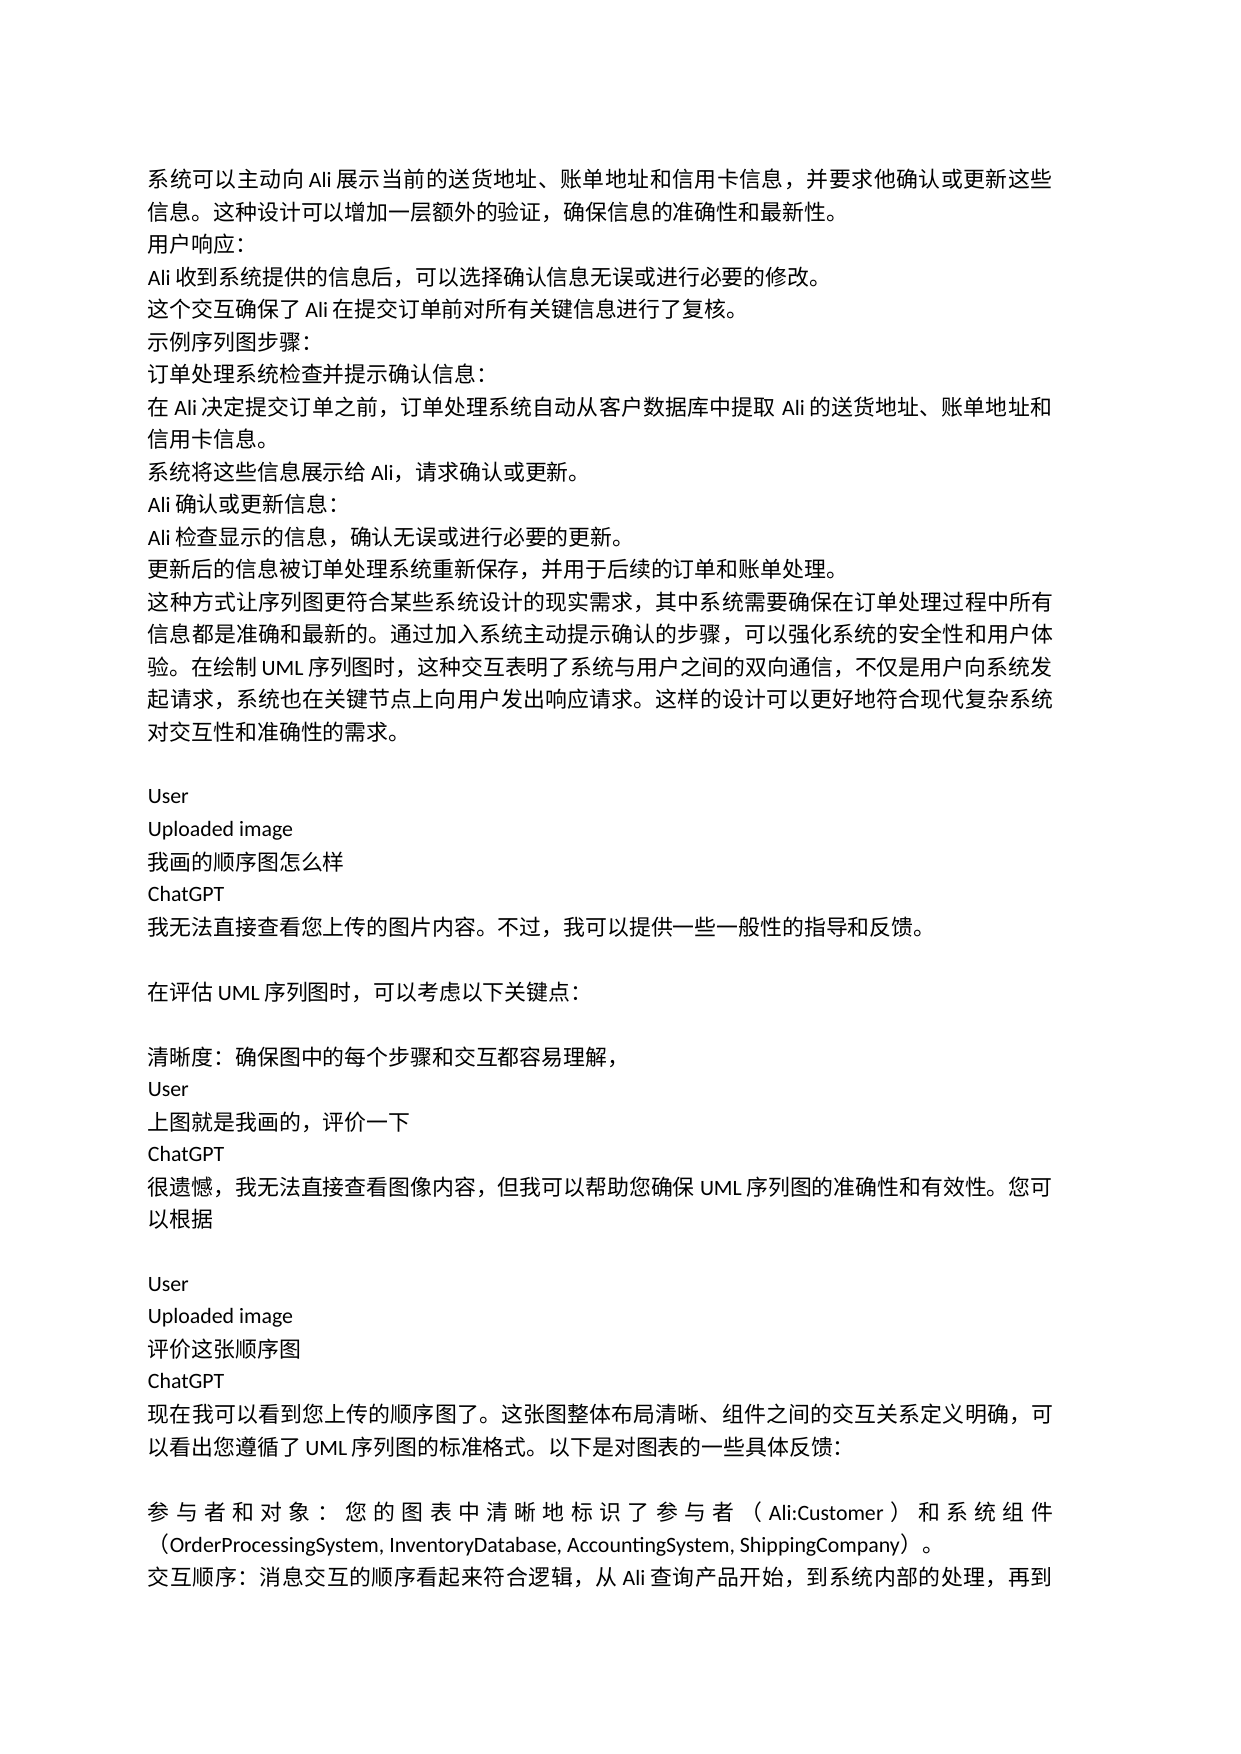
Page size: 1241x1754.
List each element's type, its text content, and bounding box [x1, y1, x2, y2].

text Ali检查显示的信息，确认无误或进行必要的更新。 [148, 519, 1053, 552]
text 订单处理系统检查并提示确认信息： [148, 357, 1053, 389]
text 清晰度：确保图中的每个步骤和交互都容易理解， [148, 1039, 1053, 1072]
text User [148, 1072, 1053, 1104]
text 我无法直接查看您上传的图片内容。不过，我可以提供一些一般性的指导和反馈。 [148, 909, 1053, 942]
text 这种方式让序列图更符合某些系统设计的现实需求，其中系统需要确保在订单处理过程中所有信息都是准确和最新的。通过加入系统主动提示确认的步骤，可以强化系统的安全性和用户体验。在绘制UML序列图时，这种交互表明了系统与用户之间的双向通信，不仅是用户向系统发起请求，系统也在关键节点上向用户发出响应请求。这样的设计可以更好地符合现代复杂系统对交互性和准确性的需求。 [148, 584, 1053, 747]
text 现在我可以看到您上传的顺序图了。这张图整体布局清晰、组件之间的交互关系定义明确，可以看出您遵循了UML序列图的标准格式。以下是对图表的一些具体反馈： [148, 1397, 1053, 1462]
text User [148, 779, 1053, 812]
text Uploaded image [148, 812, 1053, 844]
text 示例序列图步骤： [148, 324, 1053, 357]
text 在评估UML序列图时，可以考虑以下关键点： [148, 974, 1053, 1007]
text ChatGPT [148, 877, 1053, 909]
text 评价这张顺序图 [148, 1332, 1053, 1364]
text 系统可以主动向Ali展示当前的送货地址、账单地址和信用卡信息，并要求他确认或更新这些信息。这种设计可以增加一层额外的验证，确保信息的准确性和最新性。 [148, 162, 1053, 227]
text ChatGPT [148, 1364, 1053, 1397]
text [148, 1559, 1053, 1592]
text Ali确认或更新信息： [148, 487, 1053, 519]
text Uploaded image [148, 1299, 1053, 1332]
text 这个交互确保了Ali在提交订单前对所有关键信息进行了复核。 [148, 292, 1053, 324]
text 在Ali决定提交订单之前，订单处理系统自动从客户数据库中提取Ali的送货地址、账单地址和信用卡信息。 [148, 389, 1053, 454]
text 上图就是我画的，评价一下 [148, 1104, 1053, 1137]
text ChatGPT [148, 1137, 1053, 1169]
text 系统将这些信息展示给Ali，请求确认或更新。 [148, 454, 1053, 487]
text 很遗憾，我无法直接查看图像内容，但我可以帮助您确保UML序列图的准确性和有效性。您可以根据 [148, 1169, 1053, 1234]
text User [148, 1267, 1053, 1299]
text 我画的顺序图怎么样 [148, 844, 1053, 877]
text 用户响应： [148, 227, 1053, 259]
text Ali收到系统提供的信息后，可以选择确认信息无误或进行必要的修改。 [148, 259, 1053, 292]
text 更新后的信息被订单处理系统重新保存，并用于后续的订单和账单处理。 [148, 552, 1053, 584]
text 参与者和对象：您的图表中清晰地标识了参与者（Ali:Customer）和系统组件（OrderProcessingSystem, InventoryDatabase, AccountingSystem, ShippingCompany）。 [148, 1494, 1053, 1559]
